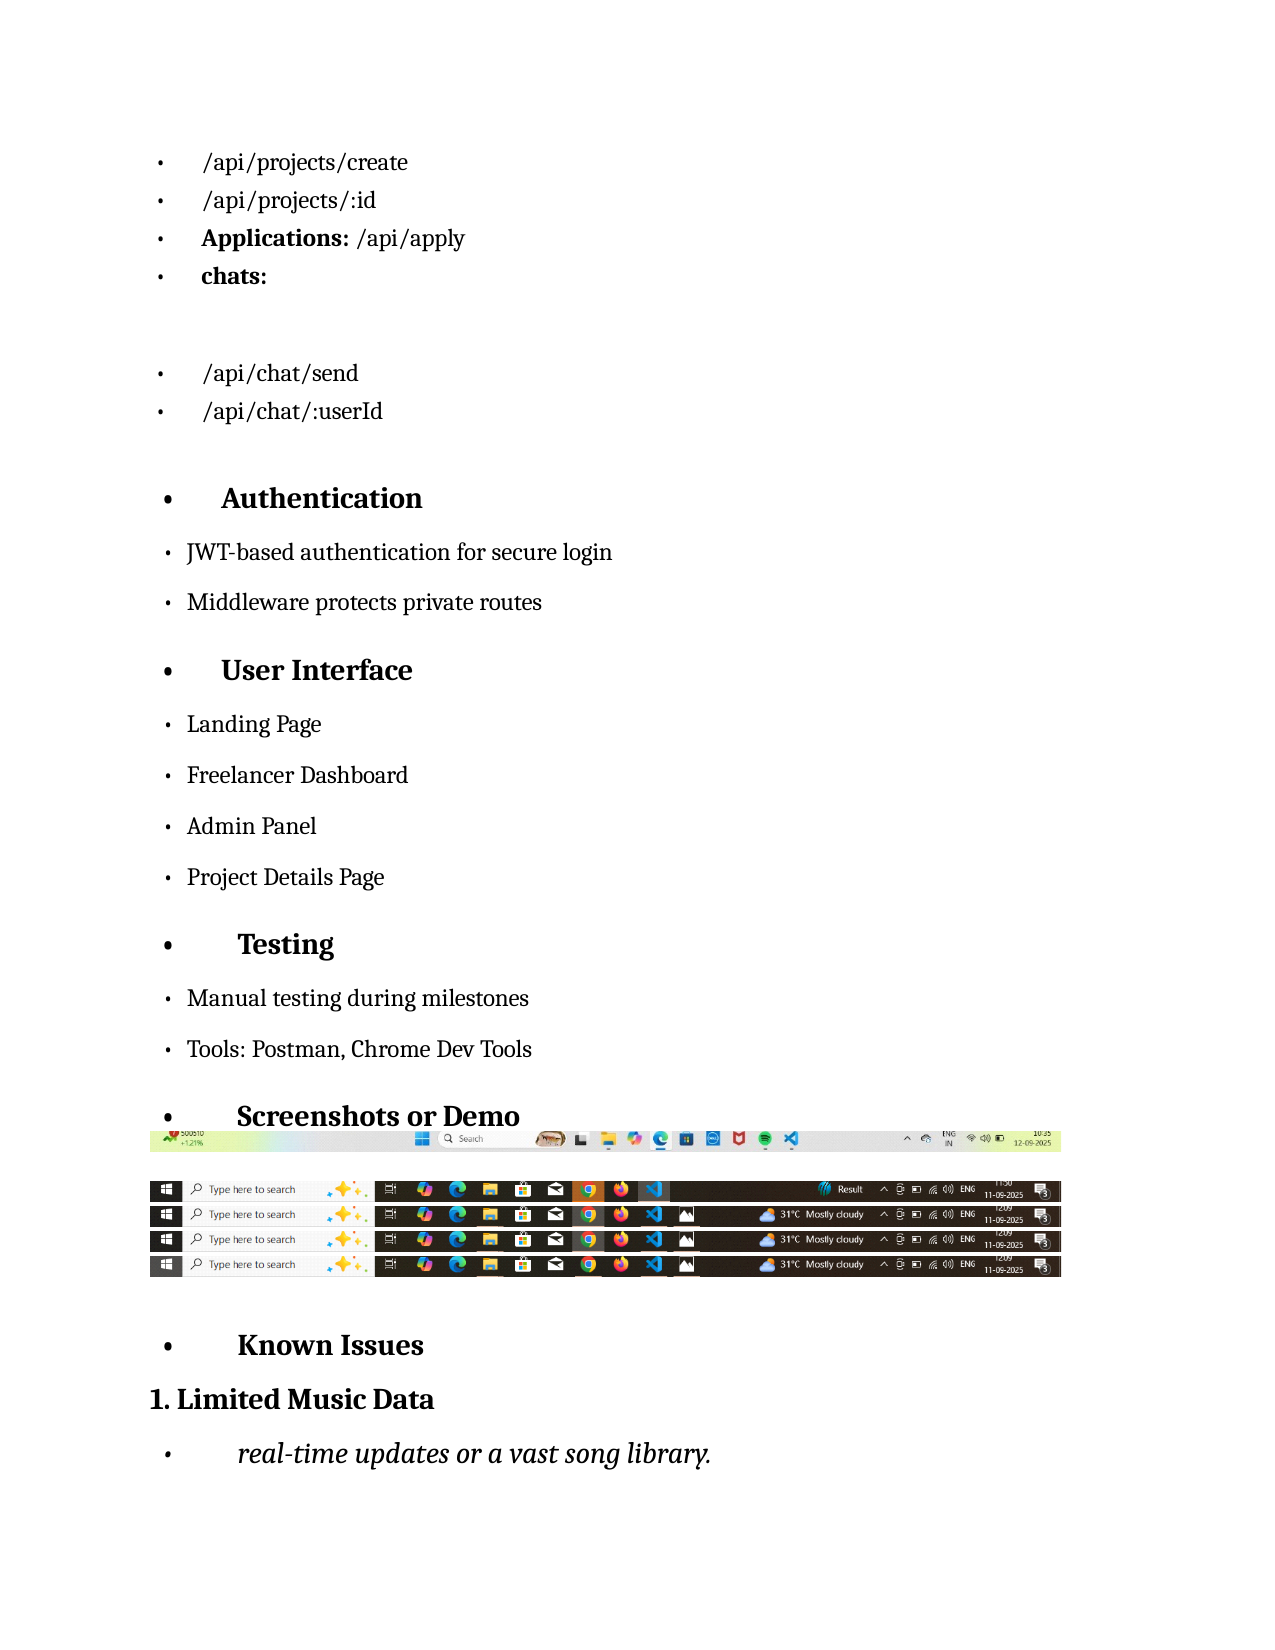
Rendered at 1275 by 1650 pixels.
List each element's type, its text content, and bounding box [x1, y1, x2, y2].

list chats: [155, 265, 1125, 290]
list JWT-based authentication for secure login [162, 540, 1125, 565]
list Screenshots or Demo [161, 1107, 1125, 1132]
list real-time updates or a vast song library. [161, 1443, 1125, 1468]
list Project Details Page [162, 865, 1125, 890]
list Authentication [161, 488, 1125, 513]
list Tools: Postman, Chrome Dev Tools [162, 1037, 1125, 1062]
list Applications: /api/apply [155, 226, 1125, 251]
text 1. Limited Music Data [150, 1389, 1125, 1414]
list Testing [161, 934, 1125, 959]
list Landing Page [162, 712, 1125, 737]
list Middleware protects private routes [162, 591, 1125, 616]
list /api/projects/create [155, 150, 1125, 175]
list Freelancer Dashboard [162, 763, 1125, 788]
list /api/chat/:userId [155, 399, 1125, 424]
list /api/chat/send [155, 361, 1125, 386]
list Manual testing during milestones [162, 986, 1125, 1011]
list /api/projects/:id [155, 188, 1125, 213]
list User Interface [161, 661, 1125, 686]
list Known Issues [161, 1336, 1125, 1361]
list Admin Panel [162, 814, 1125, 839]
